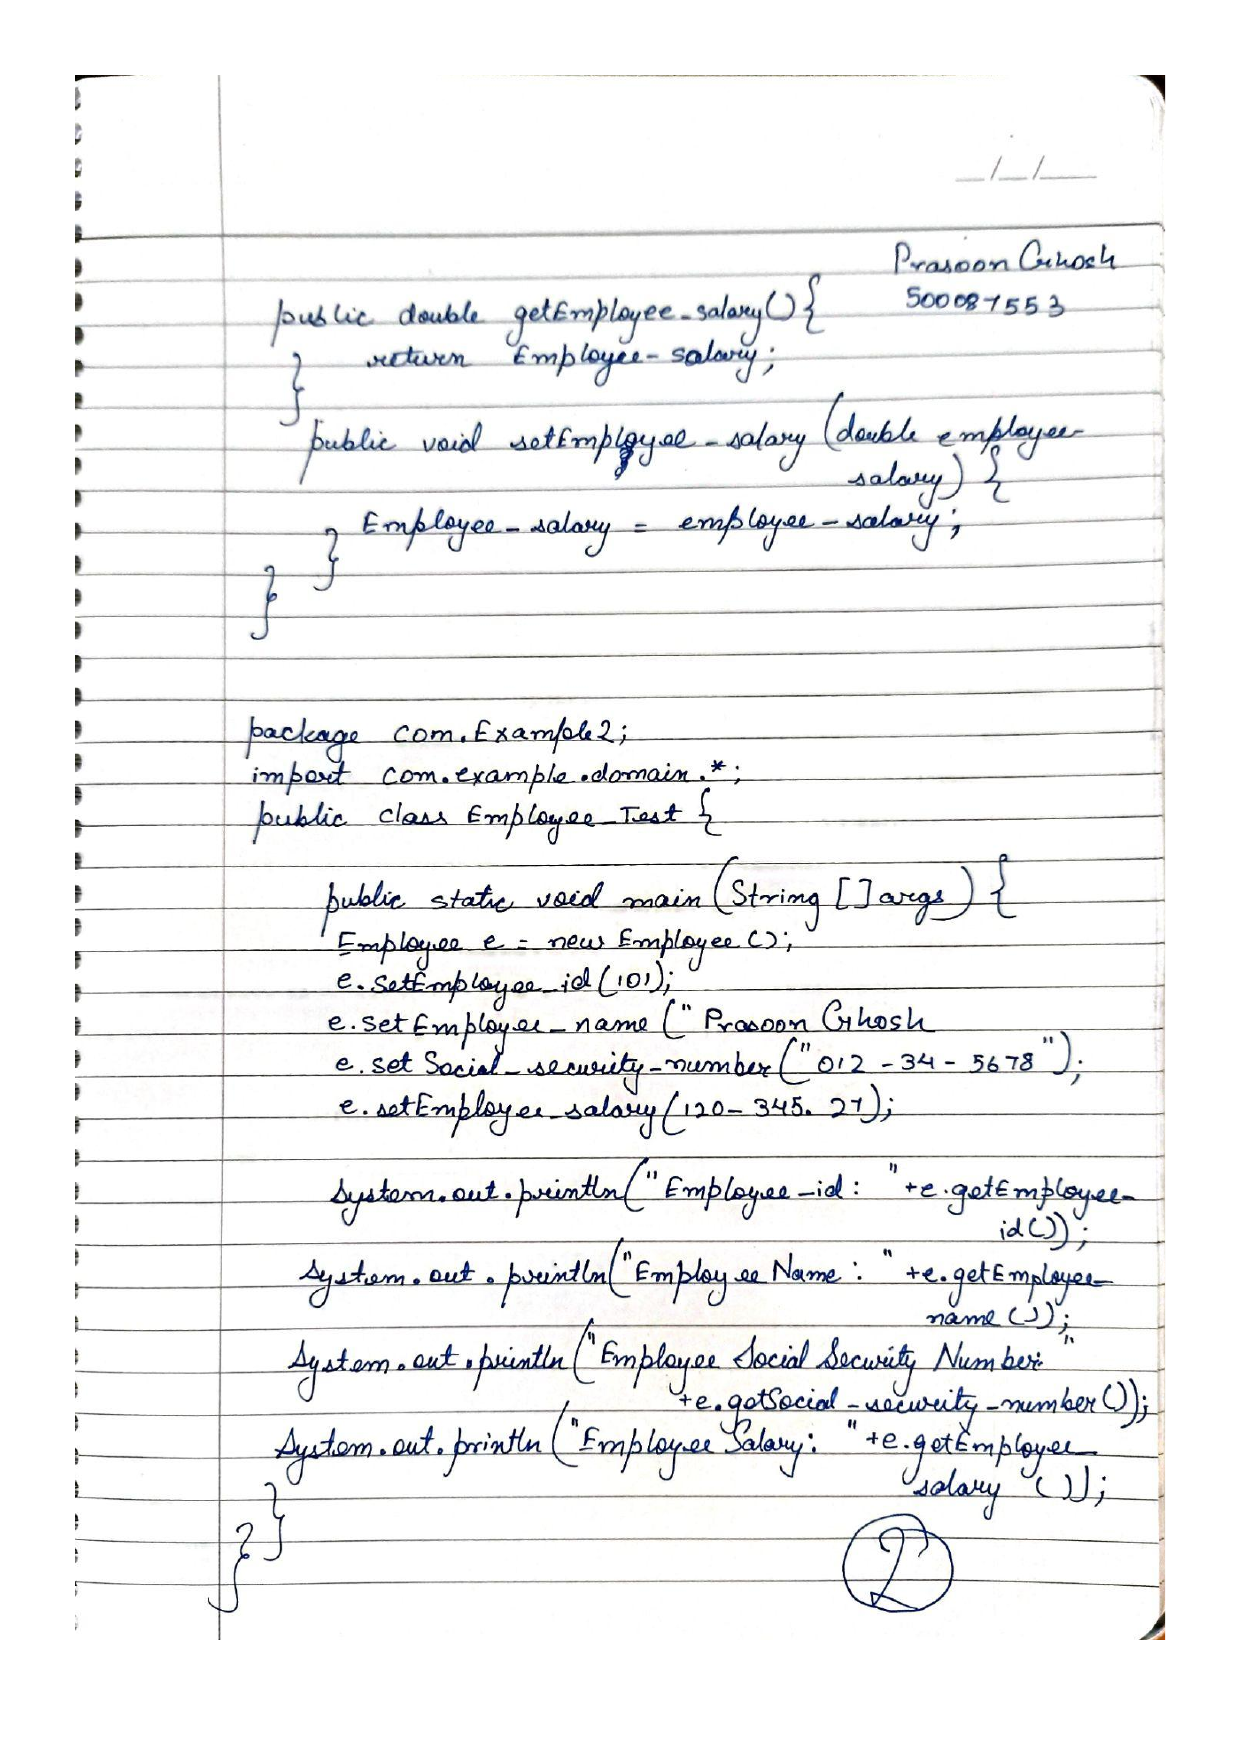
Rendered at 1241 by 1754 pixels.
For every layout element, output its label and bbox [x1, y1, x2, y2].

picture [75, 75, 1166, 1640]
